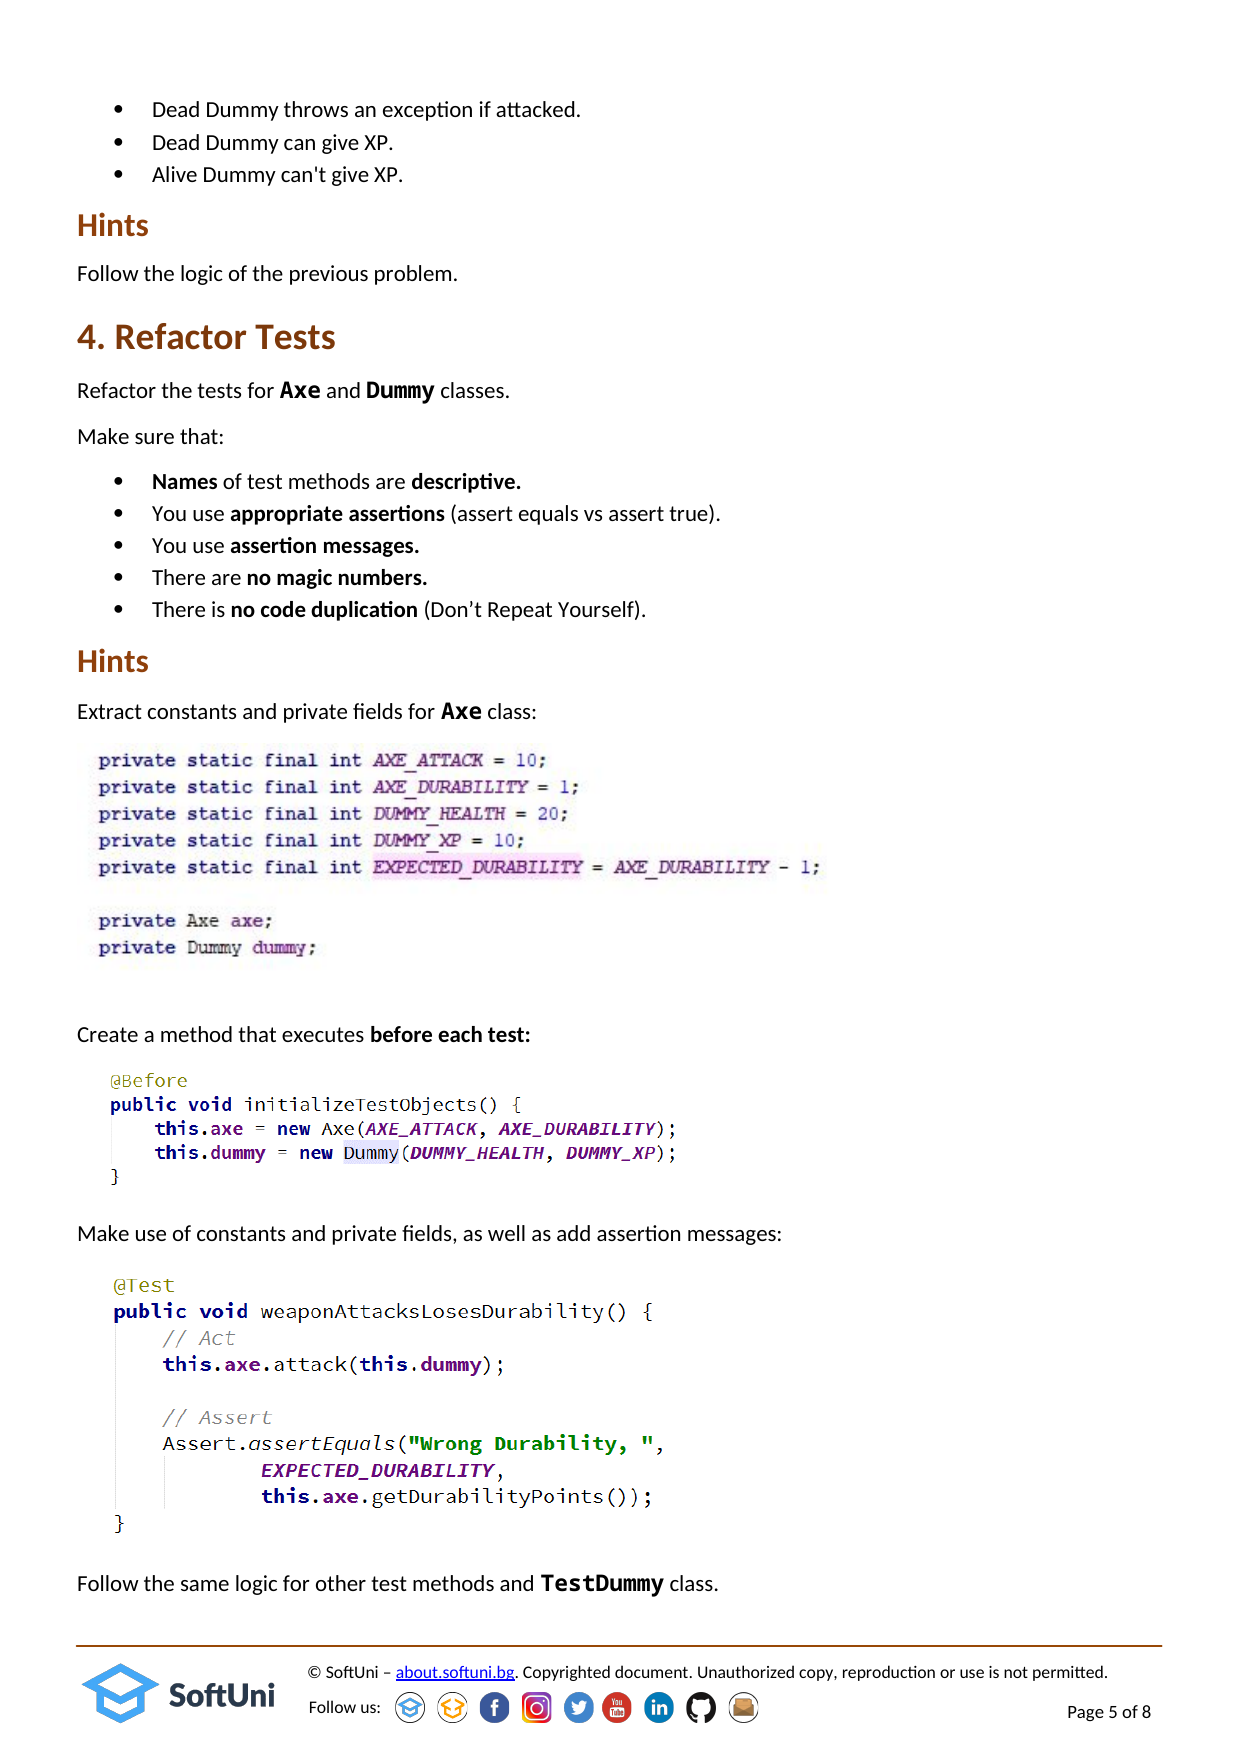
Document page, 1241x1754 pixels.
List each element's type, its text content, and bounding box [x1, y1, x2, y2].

text Create a method that executes before each test: [77, 1020, 1163, 1048]
picture [602, 1692, 632, 1723]
picture [522, 1692, 552, 1723]
list There is no code duplication (Don’t Repeat Yourself). [114, 596, 1163, 623]
text Make sure that: [77, 422, 1163, 450]
list Dead Dummy throws an exception if attacked. [114, 95, 1163, 123]
text Follow the logic of the previous problem. [77, 259, 1163, 288]
picture [76, 743, 924, 1004]
subtitle Hints [77, 640, 1163, 681]
subtitle Hints [77, 204, 1163, 245]
text Extract constants and private fields for Axe class: [77, 695, 1163, 727]
text Refactor the tests for Axe and Dummy classes. [77, 374, 1163, 405]
list You use appropriate assertions (assert equals vs assert true). [114, 499, 1163, 527]
list Names of test methods are descriptive. [114, 467, 1163, 495]
subtitle Refactor Tests [77, 313, 1163, 358]
picture [686, 1692, 716, 1723]
picture [665, 1714, 674, 1723]
picture [564, 1692, 594, 1723]
picture [75, 1658, 281, 1729]
picture [644, 1692, 653, 1701]
list Alive Dummy can't give XP. [114, 160, 1163, 188]
picture [479, 1692, 510, 1723]
list Dead Dummy can give XP. [114, 128, 1163, 156]
picture [665, 1692, 674, 1701]
text Make use of constants and private fields, as well as add assertion messages: [77, 1219, 1163, 1247]
picture [658, 1705, 667, 1714]
picture [644, 1714, 653, 1723]
picture [76, 1064, 719, 1202]
text Follow the same logic for other test methods and TestDummy class. [77, 1567, 1163, 1598]
picture [395, 1692, 425, 1723]
list There are no magic numbers. [114, 563, 1163, 591]
picture [728, 1692, 759, 1723]
list You use assertion messages. [114, 531, 1163, 559]
picture [76, 1263, 719, 1550]
picture [437, 1692, 468, 1723]
